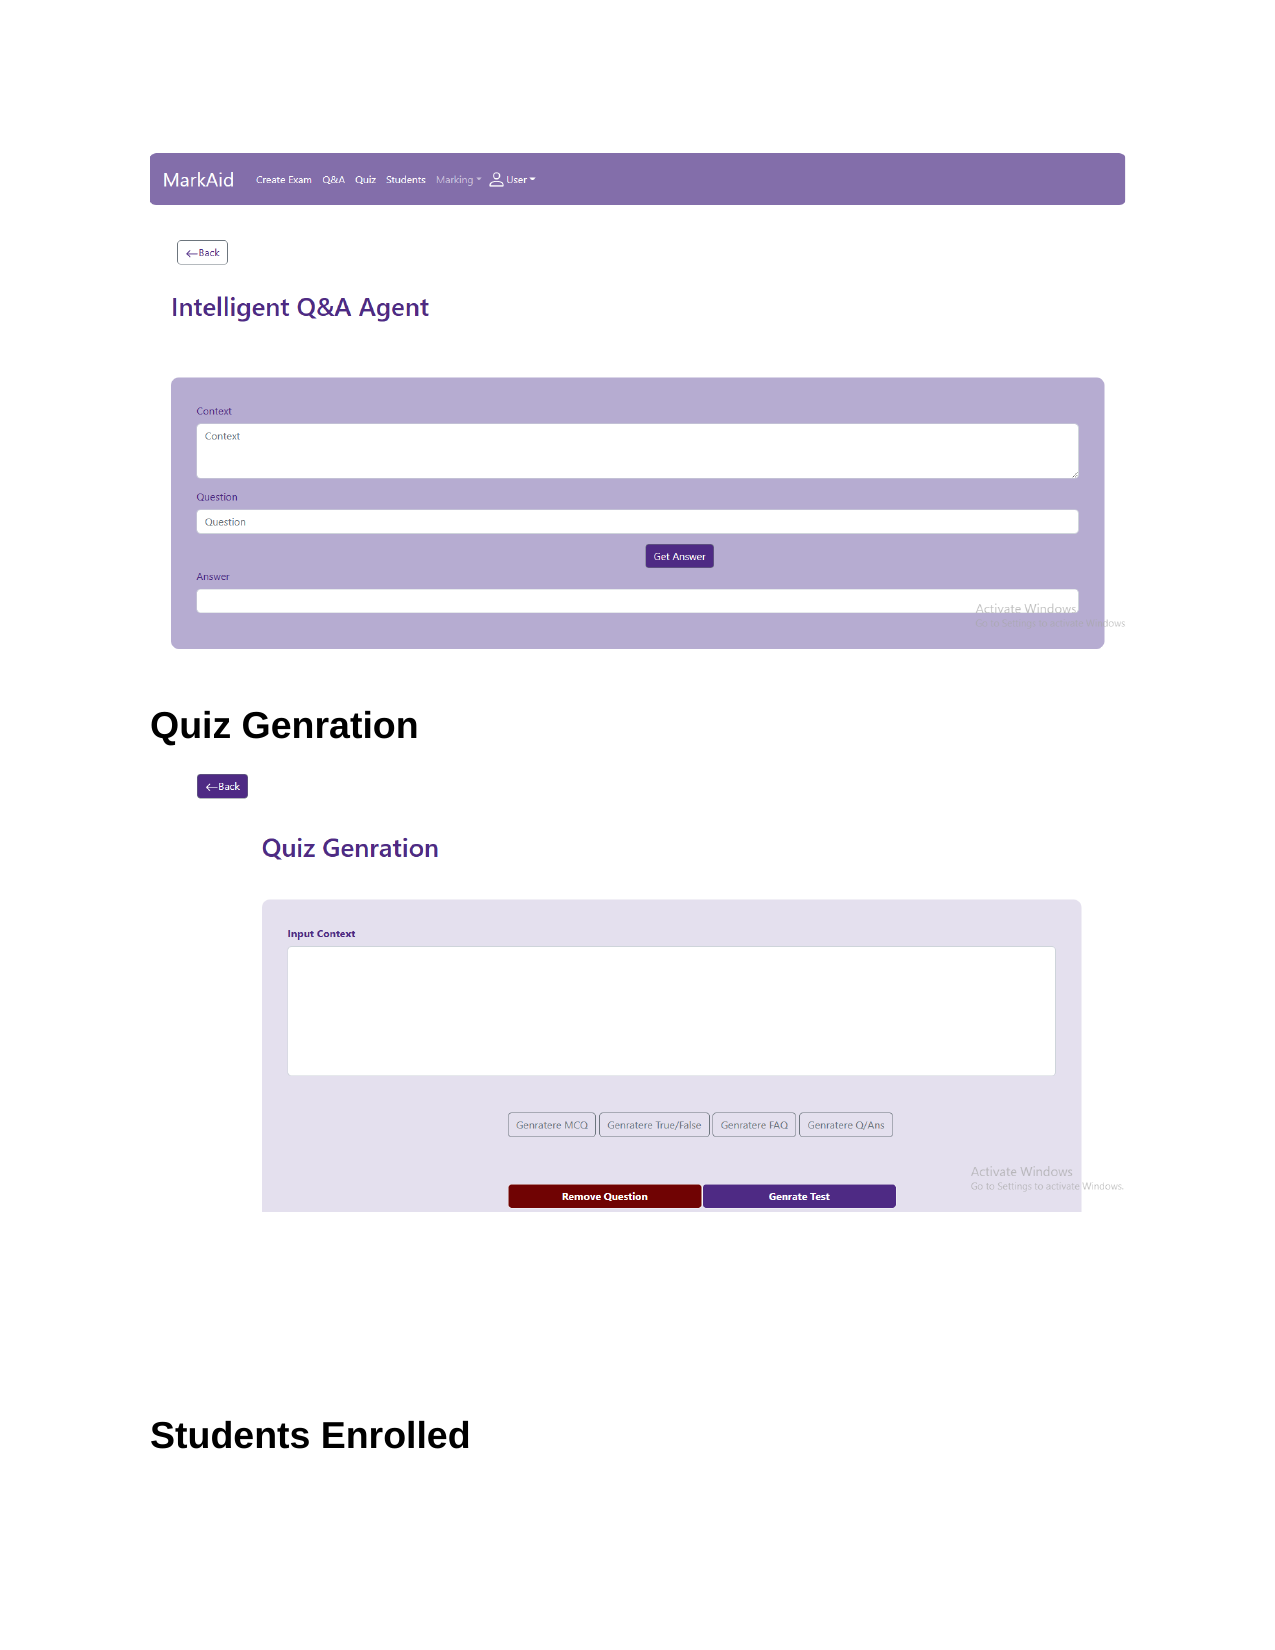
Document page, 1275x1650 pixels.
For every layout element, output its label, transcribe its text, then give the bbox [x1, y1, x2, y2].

text Quiz Genration [150, 703, 1125, 747]
picture [150, 753, 1125, 1212]
picture [150, 150, 1125, 650]
text Students Enrolled [150, 1413, 1125, 1457]
